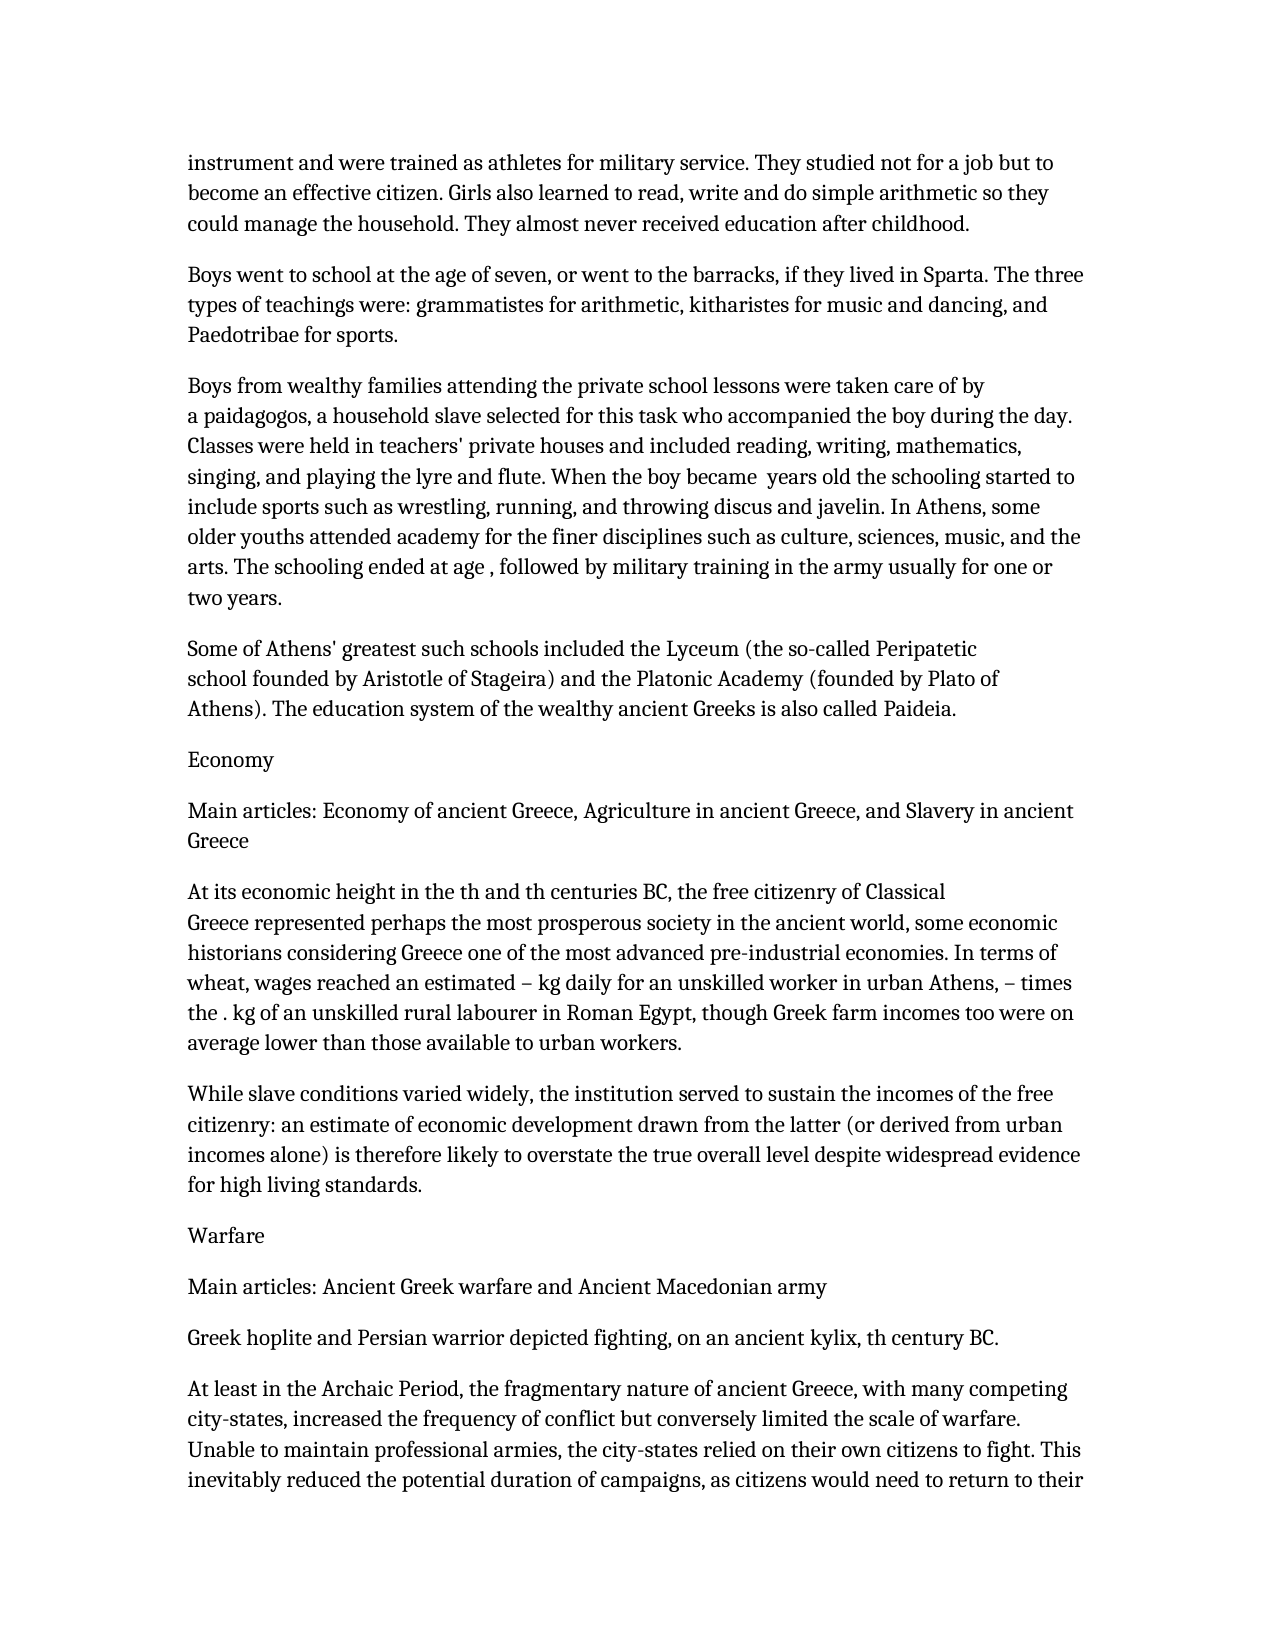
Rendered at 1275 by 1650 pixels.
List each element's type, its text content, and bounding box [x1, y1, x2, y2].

text Greek hoplite and Persian warrior depicted fighting, on an ancient kylix, th century BC. [187, 1325, 1087, 1351]
text Boys from wealthy families attending the private school lessons were taken care of by a paidagogos, a household slave selected for this task who accompanied the boy during the day. Classes were held in teachers' private houses and included reading, writing, mathematics, singing, and playing the lyre and flute. When the boy became years old the schooling started to include sports such as wrestling, running, and throwing discus and javelin. In Athens, some older youths attended academy for the finer disciplines such as culture, sciences, music, and the arts. The schooling ended at age , followed by military training in the army usually for one or two years. [187, 373, 1087, 611]
text Main articles: Economy of ancient Greece, Agriculture in ancient Greece, and Slavery in ancient Greece [187, 798, 1087, 854]
text While slave conditions varied widely, the institution served to sustain the incomes of the free citizenry: an estimate of economic development drawn from the latter (or derived from urban incomes alone) is therefore likely to overstate the true overall level despite widespread evidence for high living standards. [187, 1081, 1087, 1198]
text Boys went to school at the age of seven, or went to the barracks, if they lived in Sparta. The three types of teachings were: grammatistes for arithmetic, kitharistes for music and dancing, and Paedotribae for sports. [187, 261, 1087, 348]
text At its economic height in the th and th centuries BC, the free citizenry of Classical Greece represented perhaps the most prosperous society in the ancient world, some economic historians considering Greece one of the most advanced pre-industrial economies. In terms of wheat, wages reached an estimated – kg daily for an unskilled worker in urban Athens, – times the . kg of an unskilled rural labourer in Roman Egypt, though Greek farm incomes too were on average lower than those available to urban workers. [187, 879, 1087, 1057]
text Some of Athens' greatest such schools included the Lyceum (the so-called Peripatetic school founded by Aristotle of Stageira) and the Platonic Academy (founded by Plato of Athens). The education system of the wealthy ancient Greeks is also called Paideia. [187, 635, 1087, 722]
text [187, 150, 1087, 237]
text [187, 1376, 1087, 1493]
text Economy [187, 747, 1087, 773]
text Main articles: Ancient Greek warfare and Ancient Macedonian army [187, 1274, 1087, 1300]
text Warfare [187, 1223, 1087, 1249]
